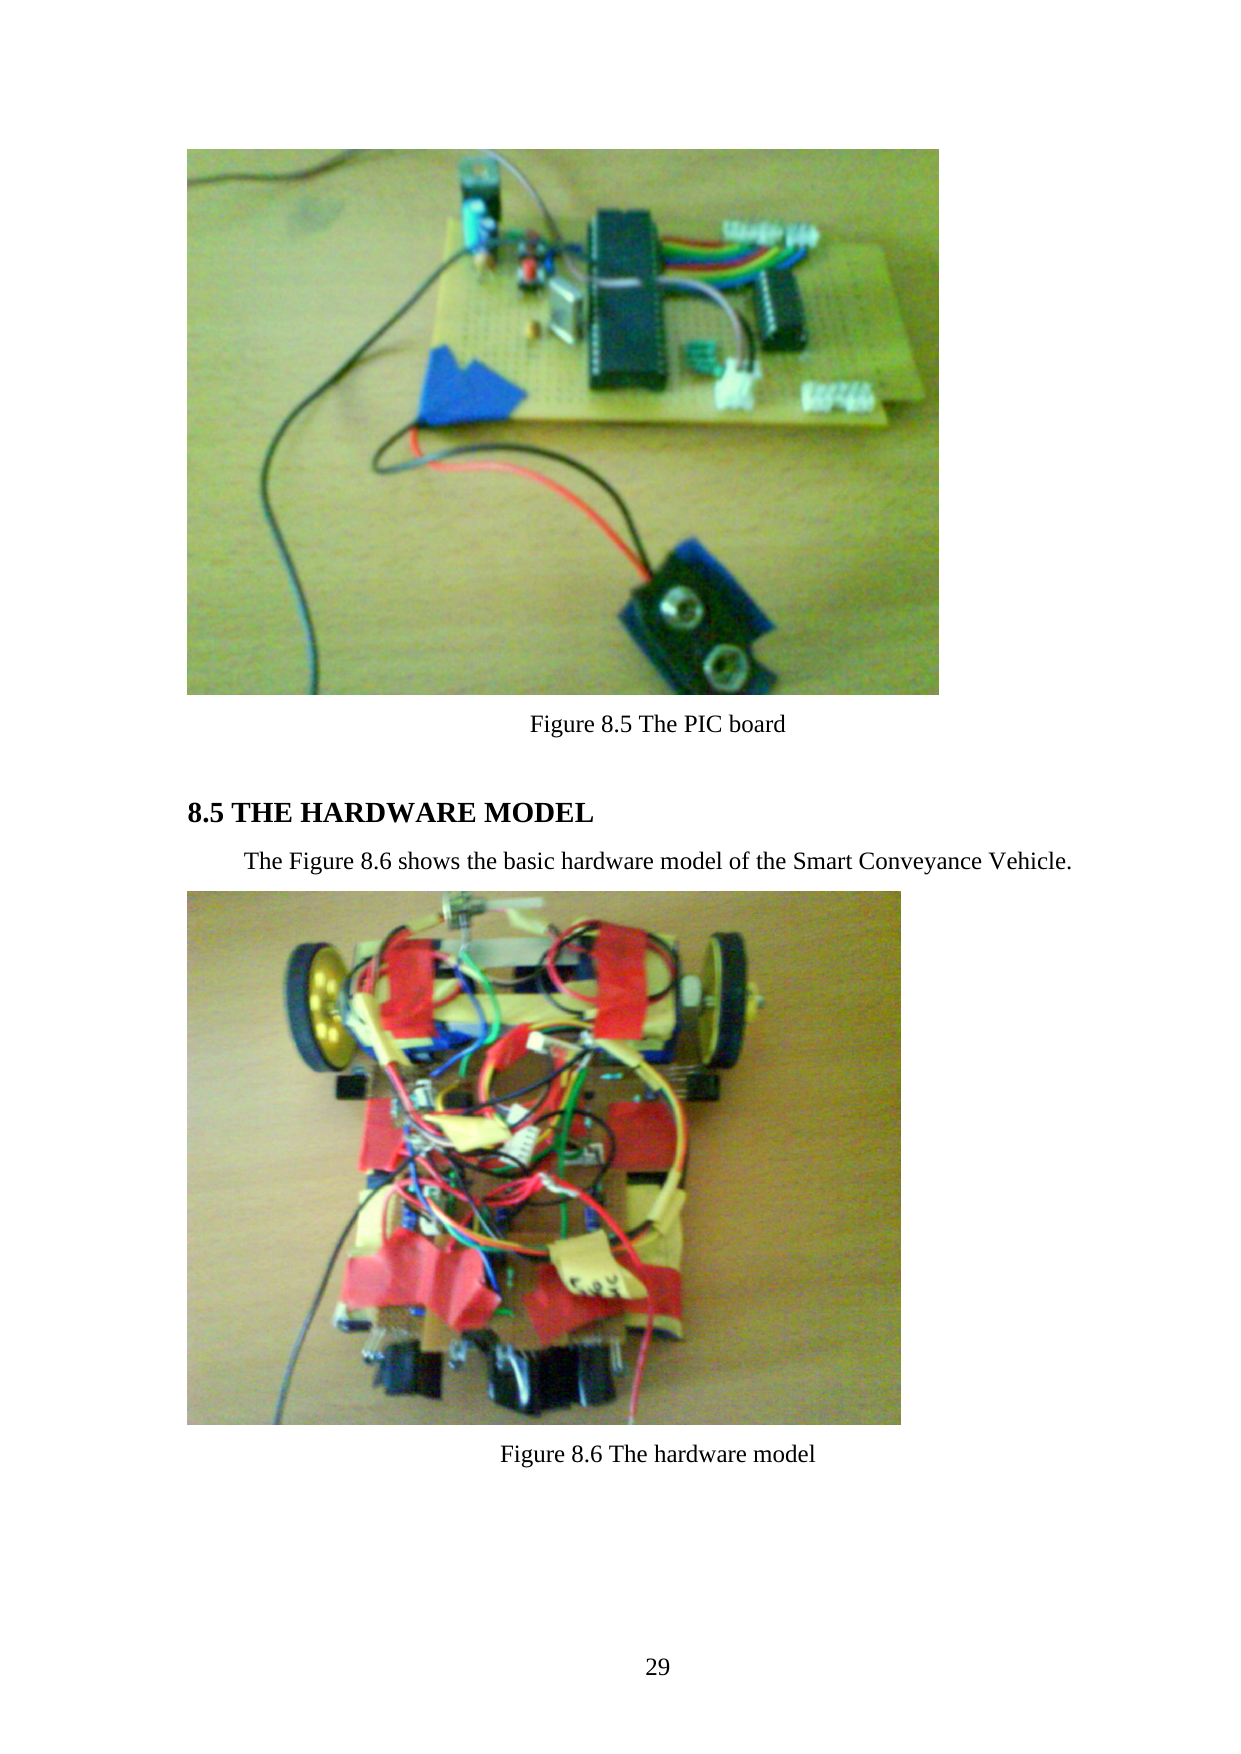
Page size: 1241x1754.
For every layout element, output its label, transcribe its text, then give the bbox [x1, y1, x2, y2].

picture [187, 149, 939, 695]
picture [187, 891, 901, 1425]
text 8.5 THE HARDWARE MODEL [187, 796, 1128, 829]
text The Figure 8.6 shows the basic hardware model of the Smart Conveyance Vehicle. [187, 846, 1128, 874]
text Figure 8.6 The hardware model [187, 1439, 1128, 1467]
text Figure 8.5 The PIC board [187, 709, 1128, 738]
